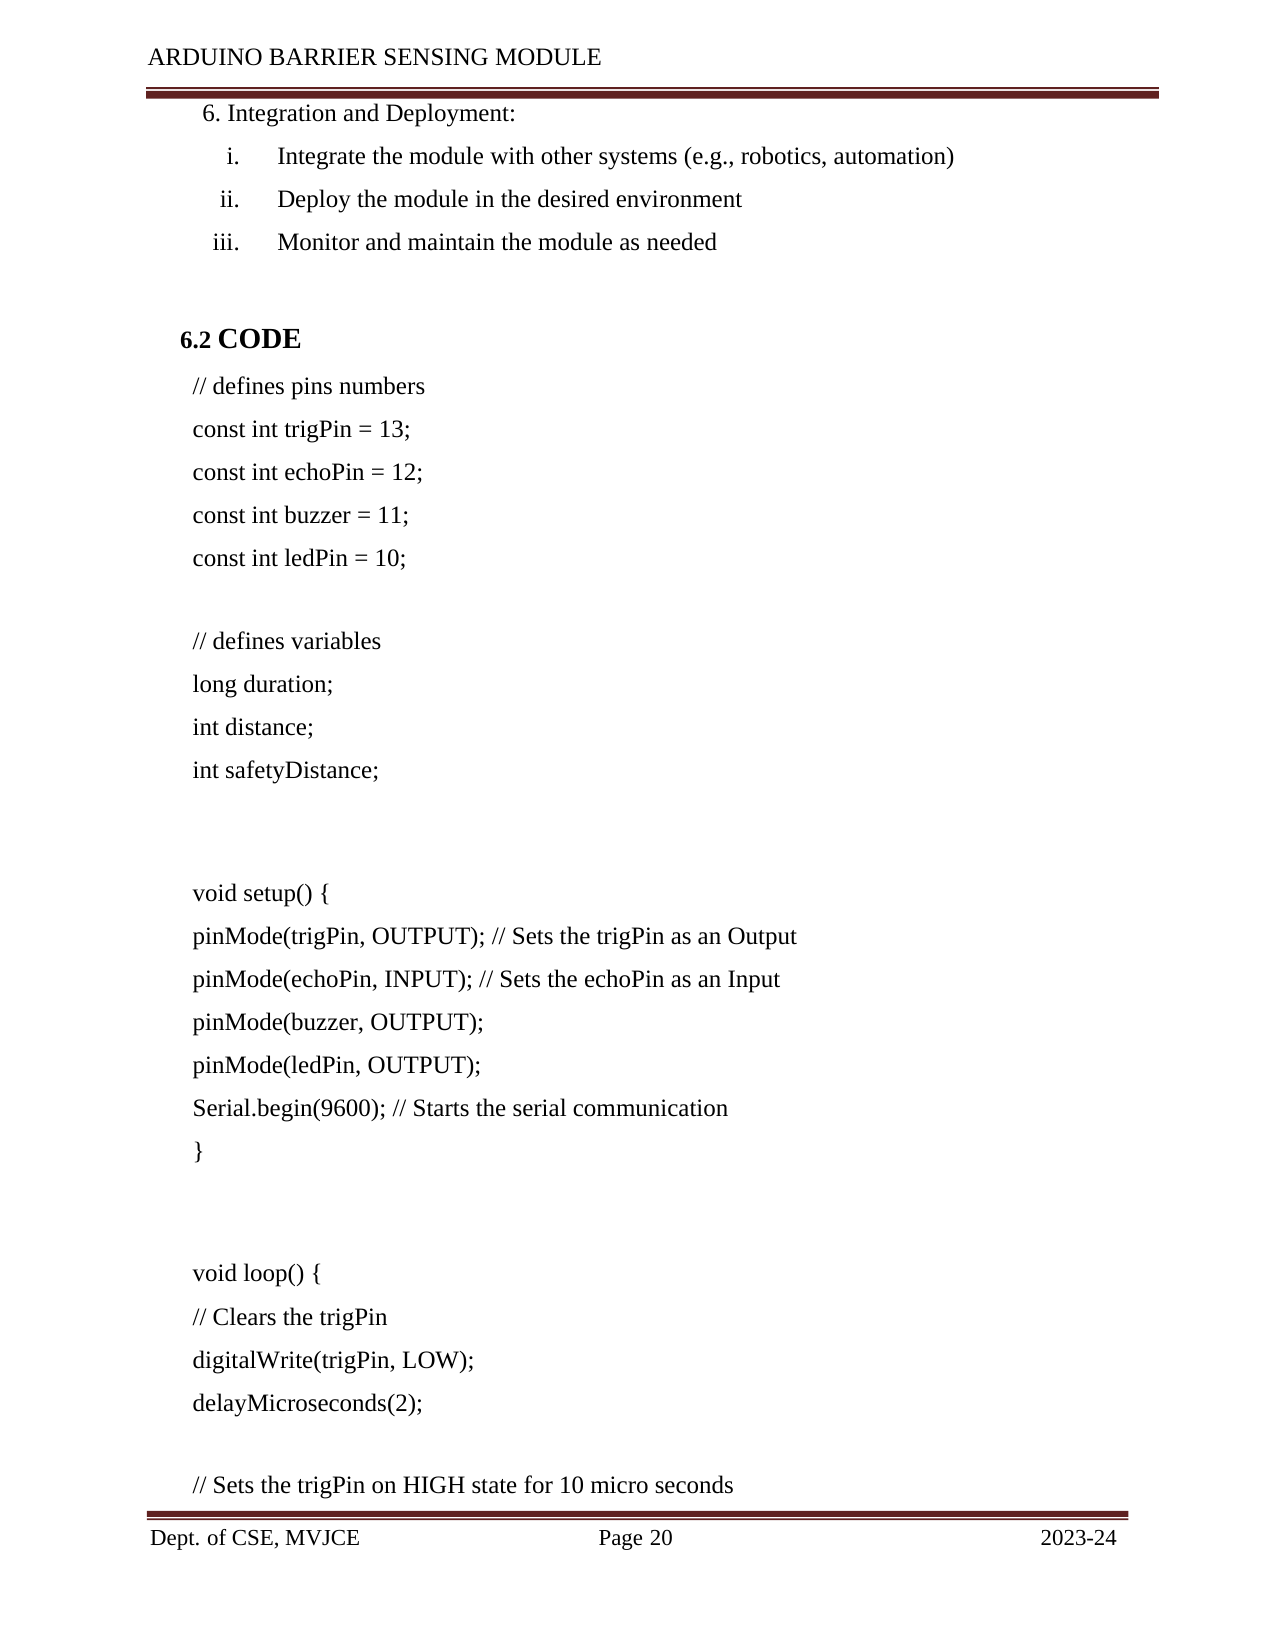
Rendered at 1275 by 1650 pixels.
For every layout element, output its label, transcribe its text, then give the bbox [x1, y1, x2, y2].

list void loop() { [192, 1258, 1217, 1287]
list Serial.begin(9600); // Starts the serial communication [192, 1093, 1217, 1122]
list int distance; [192, 712, 1217, 741]
list // defines variables [192, 626, 1217, 655]
list CODE [180, 321, 1217, 354]
list delayMicroseconds(2); [192, 1388, 1217, 1417]
list // defines pins numbers [192, 371, 1217, 400]
list Integrate the module with other systems (e.g., robotics, automation) [239, 141, 1217, 170]
list } [192, 1136, 1217, 1165]
list pinMode(ledPin, OUTPUT); [192, 1050, 1217, 1079]
list const int echoPin = 12; [192, 457, 1217, 486]
list // Sets the trigPin on HIGH state for 10 micro seconds [192, 1470, 1217, 1499]
list Deploy the module in the desired environment [239, 184, 1217, 213]
text 6. Integration and Deployment: [202, 98, 1217, 127]
list const int trigPin = 13; [192, 414, 1217, 443]
list long duration; [192, 669, 1217, 698]
list const int buzzer = 11; [192, 500, 1217, 529]
list void setup() { [192, 878, 1217, 906]
list digitalWrite(trigPin, LOW); [192, 1345, 1217, 1373]
list int safetyDistance; [192, 756, 1217, 784]
list pinMode(trigPin, OUTPUT); // Sets the trigPin as an Output [192, 921, 1217, 949]
list pinMode(buzzer, OUTPUT); [192, 1007, 1217, 1036]
list const int ledPin = 10; [192, 543, 1217, 572]
list pinMode(echoPin, INPUT); // Sets the echoPin as an Input [192, 964, 1217, 993]
list // Clears the trigPin [192, 1302, 1217, 1330]
list Monitor and maintain the module as needed [239, 227, 1217, 256]
